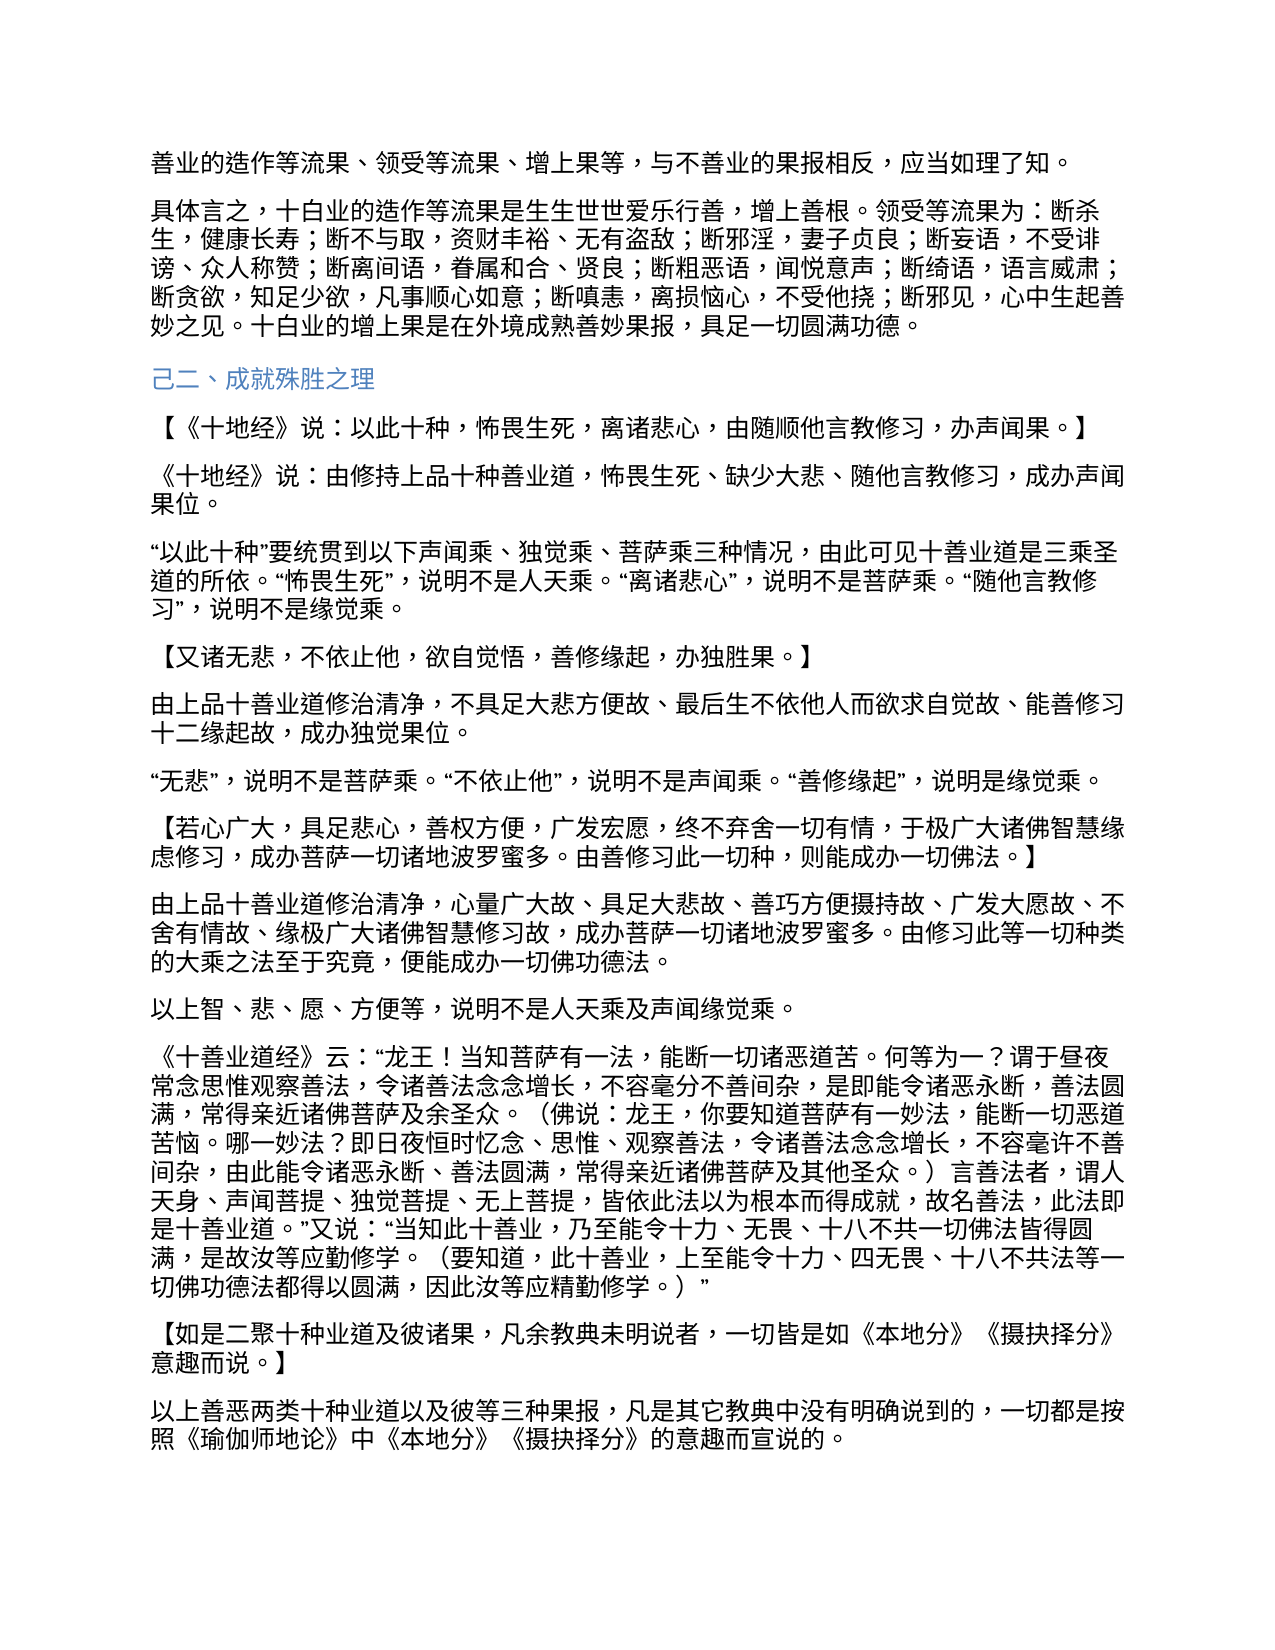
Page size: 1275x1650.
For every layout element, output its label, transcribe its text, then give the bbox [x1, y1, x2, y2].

text 以上智、悲、愿、方便等，说明不是人天乘及声闻缘觉乘。 [150, 996, 1125, 1025]
text 【如是二聚十种业道及彼诸果，凡余教典未明说者，一切皆是如《本地分》《摄抉择分》意趣而说。】 [150, 1321, 1125, 1379]
text 具体言之，十白业的造作等流果是生生世世爱乐行善，增上善根。领受等流果为：断杀生，健康长寿；断不与取，资财丰裕、无有盗敌；断邪淫，妻子贞良；断妄语，不受诽谤、众人称赞；断离间语，眷属和合、贤良；断粗恶语，闻悦意声；断绮语，语言威肃；断贪欲，知足少欲，凡事顺心如意；断嗔恚，离损恼心，不受他挠；断邪见，心中生起善妙之见。十白业的增上果是在外境成熟善妙果报，具足一切圆满功德。 [150, 197, 1125, 341]
text 《十善业道经》云：“龙王！当知菩萨有一法，能断一切诸恶道苦。何等为一？谓于昼夜常念思惟观察善法，令诸善法念念增长，不容毫分不善间杂，是即能令诸恶永断，善法圆满，常得亲近诸佛菩萨及余圣众。（佛说：龙王，你要知道菩萨有一妙法，能断一切恶道苦恼。哪一妙法？即日夜恒时忆念、思惟、观察善法，令诸善法念念增长，不容毫许不善间杂，由此能令诸恶永断、善法圆满，常得亲近诸佛菩萨及其他圣众。）言善法者，谓人天身、声闻菩提、独觉菩提、无上菩提，皆依此法以为根本而得成就，故名善法，此法即是十善业道。”又说：“当知此十善业，乃至能令十力、无畏、十八不共一切佛法皆得圆满，是故汝等应勤修学。（要知道，此十善业，上至能令十力、四无畏、十八不共法等一切佛功德法都得以圆满，因此汝等应精勤修学。）” [150, 1044, 1125, 1302]
text 【若心广大，具足悲心，善权方便，广发宏愿，终不弃舍一切有情，于极广大诸佛智慧缘虑修习，成办菩萨一切诸地波罗蜜多。由善修习此一切种，则能成办一切佛法。】 [150, 815, 1125, 872]
subtitle 己二、成就殊胜之理 [150, 362, 1125, 396]
text 《十地经》说：由修持上品十种善业道，怖畏生死、缺少大悲、随他言教修习，成办声闻果位。 [150, 462, 1125, 520]
text “以此十种”要统贯到以下声闻乘、独觉乘、菩萨乘三种情况，由此可见十善业道是三乘圣道的所依。“怖畏生死”，说明不是人天乘。“离诸悲心”，说明不是菩萨乘。“随他言教修习”，说明不是缘觉乘。 [150, 539, 1125, 625]
text 【又诸无悲，不依止他，欲自觉悟，善修缘起，办独胜果。】 [150, 644, 1125, 672]
text 由上品十善业道修治清净，不具足大悲方便故、最后生不依他人而欲求自觉故、能善修习十二缘起故，成办独觉果位。 [150, 691, 1125, 749]
text “无悲”，说明不是菩萨乘。“不依止他”，说明不是声闻乘。“善修缘起”，说明是缘觉乘。 [150, 767, 1125, 796]
text 善业的造作等流果、领受等流果、增上果等，与不善业的果报相反，应当如理了知。 [150, 150, 1125, 179]
text 由上品十善业道修治清净，心量广大故、具足大悲故、善巧方便摄持故、广发大愿故、不舍有情故、缘极广大诸佛智慧修习故，成办菩萨一切诸地波罗蜜多。由修习此等一切种类的大乘之法至于究竟，便能成办一切佛功德法。 [150, 891, 1125, 977]
text 【《十地经》说：以此十种，怖畏生死，离诸悲心，由随顺他言教修习，办声闻果。】 [150, 415, 1125, 444]
text 以上善恶两类十种业道以及彼等三种果报，凡是其它教典中没有明确说到的，一切都是按照《瑜伽师地论》中《本地分》《摄抉择分》的意趣而宣说的。 [150, 1397, 1125, 1455]
